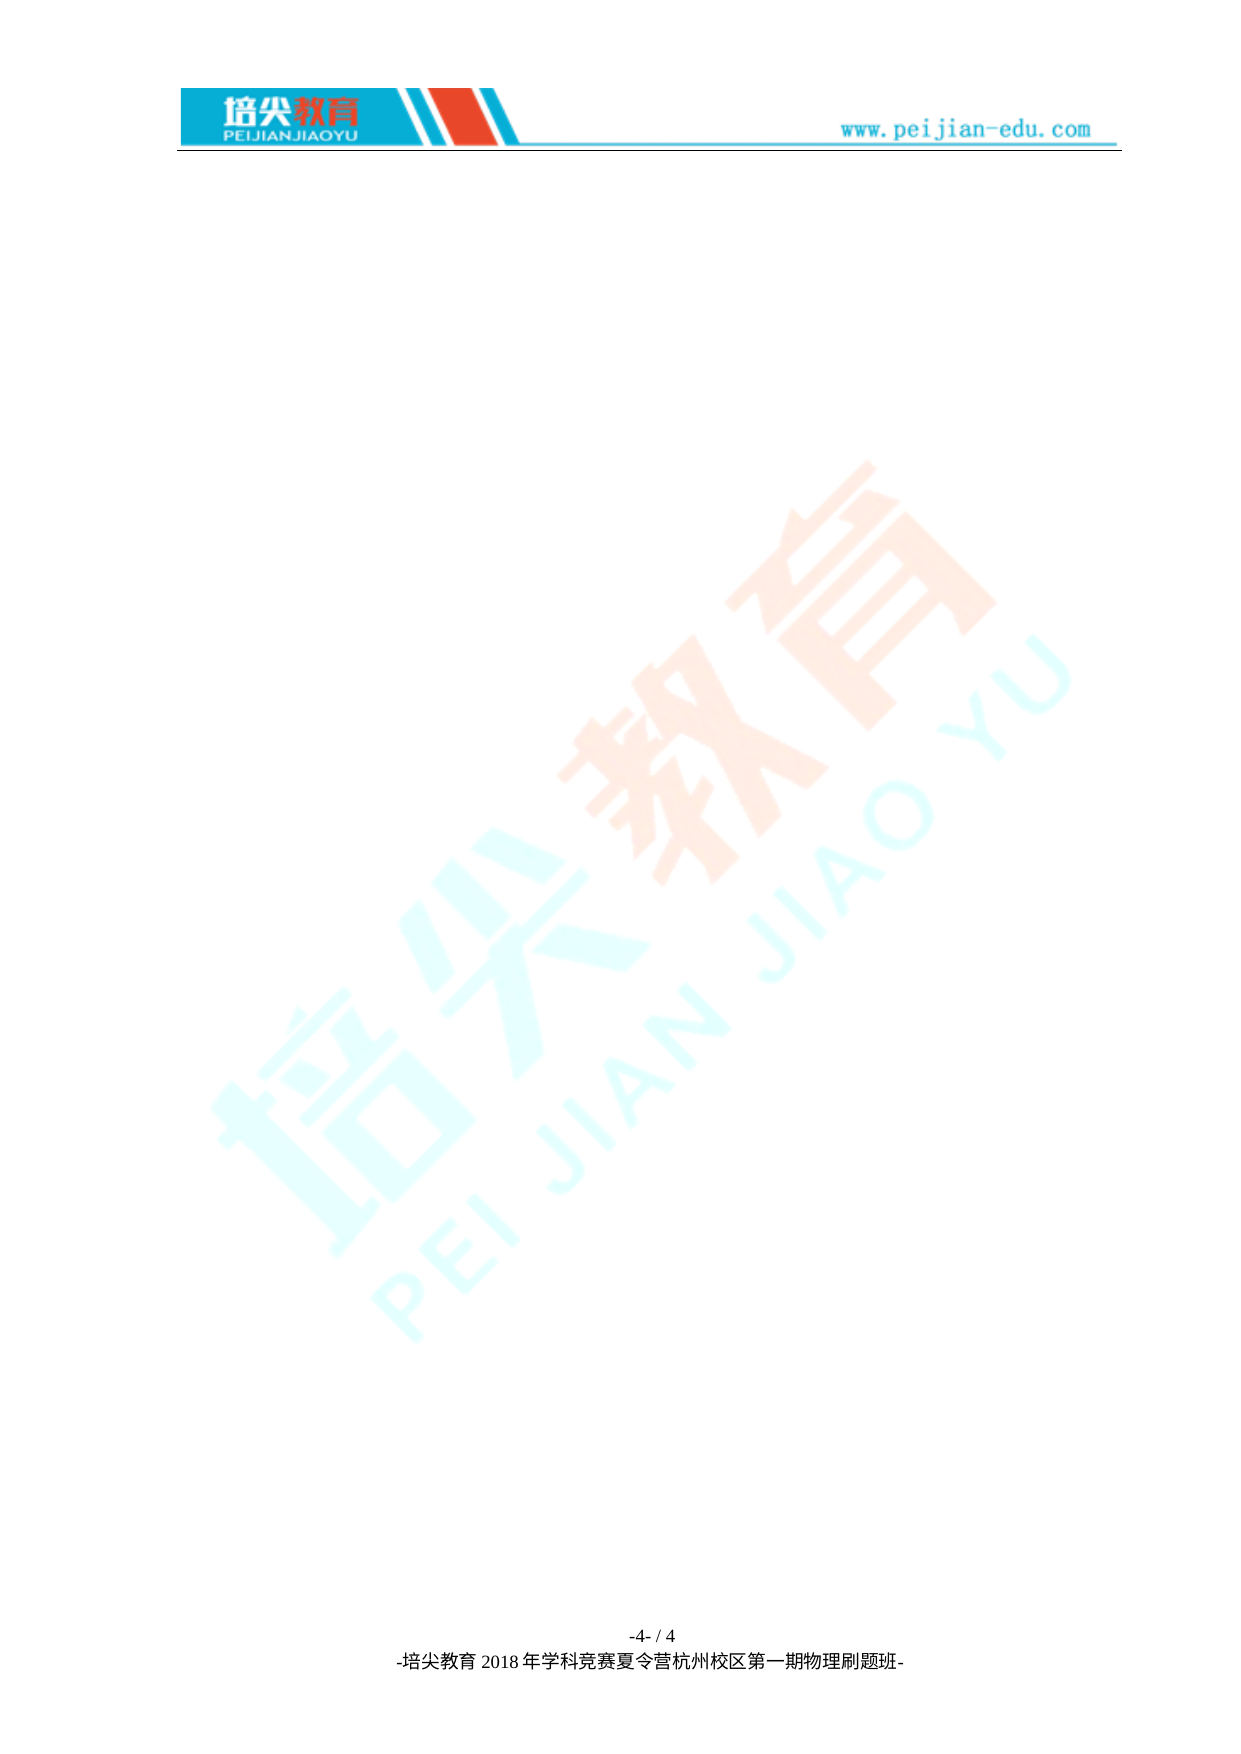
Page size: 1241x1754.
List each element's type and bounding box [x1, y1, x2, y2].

picture [334, 131, 357, 141]
picture [260, 97, 291, 127]
picture [180, 88, 1119, 148]
picture [263, 131, 333, 141]
picture [224, 130, 245, 141]
picture [246, 131, 260, 141]
picture [224, 96, 256, 127]
picture [294, 96, 359, 127]
